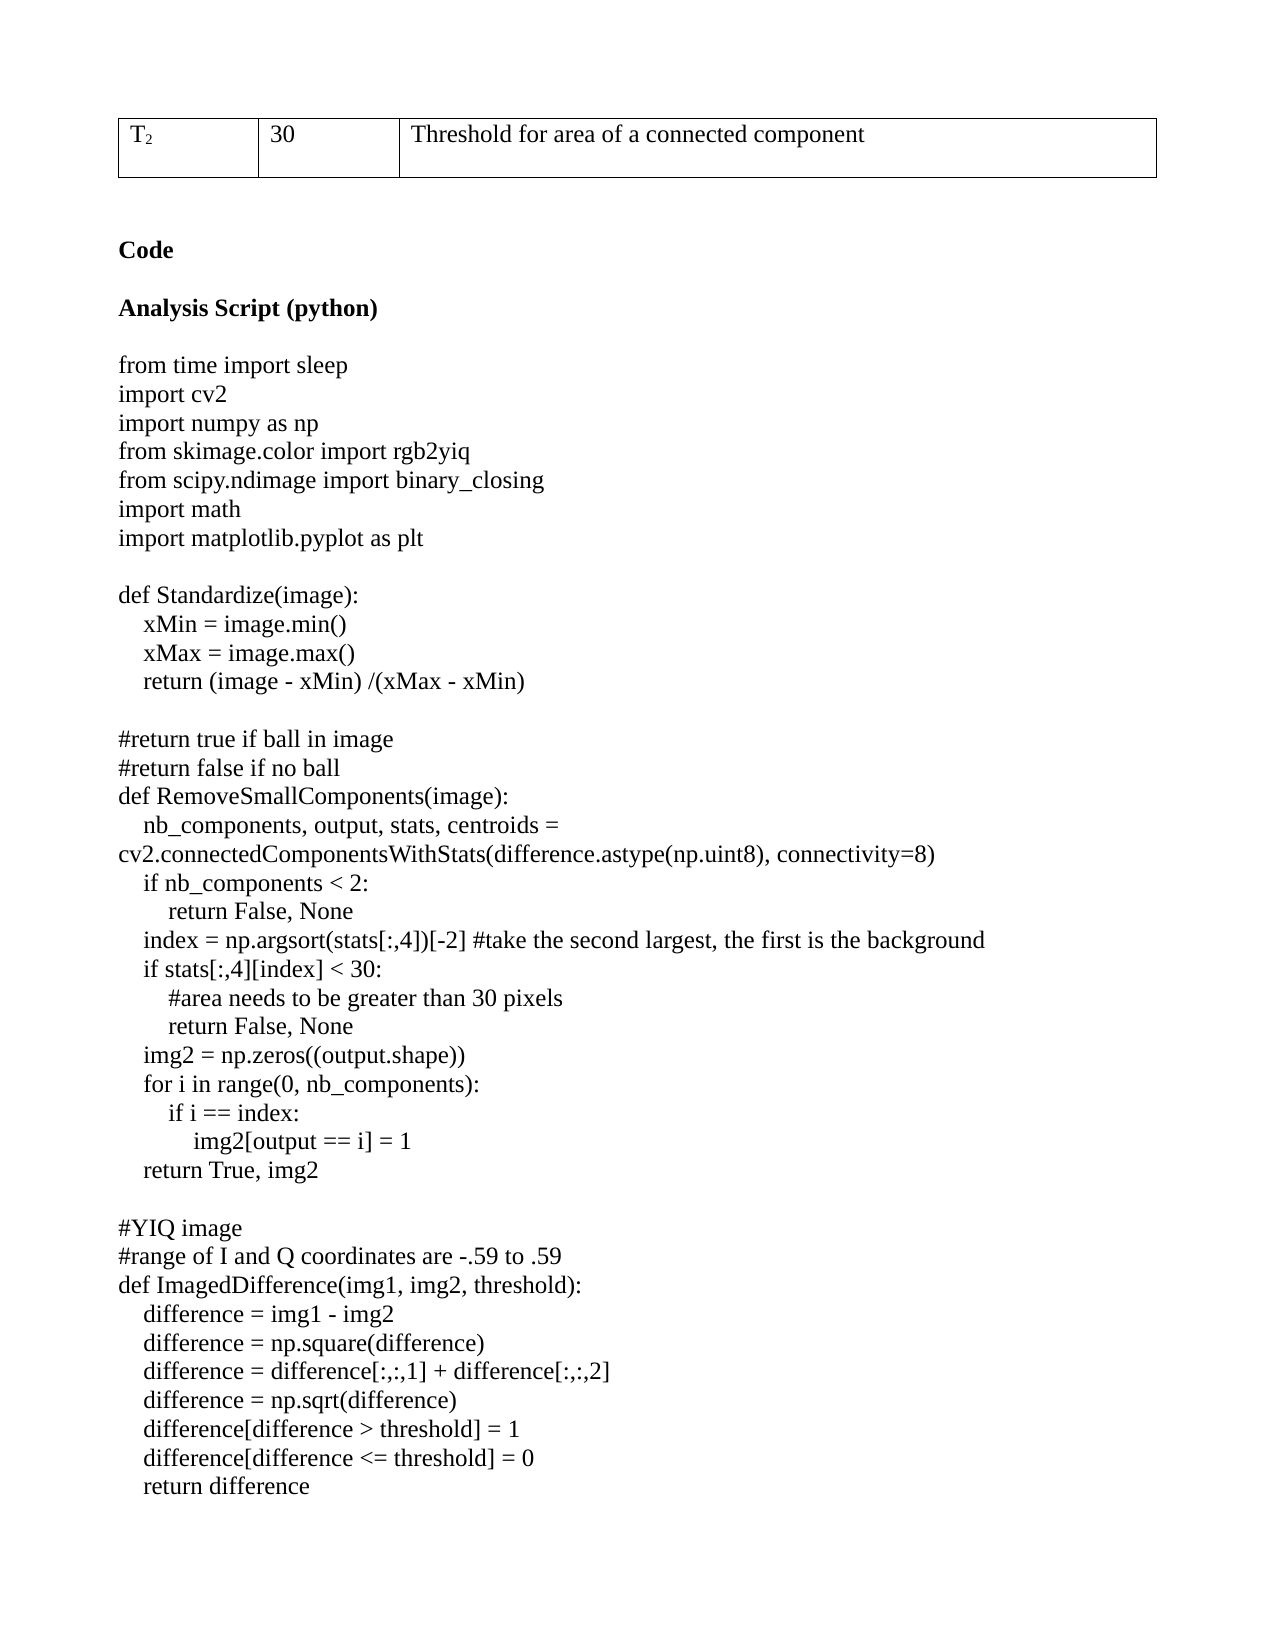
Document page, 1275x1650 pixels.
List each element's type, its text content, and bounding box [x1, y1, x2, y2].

text def Standardize(image): [118, 580, 1157, 609]
text #return false if no ball [118, 753, 1157, 781]
text return True, img2 [118, 1155, 1157, 1184]
text import numpy as np [118, 408, 1157, 436]
text difference[difference <= threshold] = 0 [118, 1443, 1157, 1471]
text from skimage.color import rgb2yiq [118, 436, 1157, 465]
text return False, None [118, 896, 1157, 925]
text index = np.argsort(stats[:,4])[-2] #take the second largest, the first is the background [118, 925, 1157, 954]
table_cell Threshold for area of a connected component [400, 119, 1156, 177]
text #range of I and Q coordinates are -.59 to .59 [118, 1241, 1157, 1270]
text xMax = image.max() [118, 638, 1157, 666]
text #area needs to be greater than 30 pixels [118, 983, 1157, 1011]
text nb_components, output, stats, centroids = cv2.connectedComponentsWithStats(difference.astype(np.uint8), connectivity=8) [118, 810, 1157, 868]
text import matplotlib.pyplot as plt [118, 523, 1157, 551]
table_cell T2 [119, 119, 258, 177]
text xMin = image.min() [118, 609, 1157, 638]
text difference = img1 - img2 [118, 1299, 1157, 1328]
text img2[output == i] = 1 [118, 1126, 1157, 1155]
text import cv2 [118, 379, 1157, 408]
text def ImagedDifference(img1, img2, threshold): [118, 1270, 1157, 1299]
text difference = np.sqrt(difference) [118, 1385, 1157, 1414]
text if nb_components < 2: [118, 868, 1157, 896]
text Analysis Script (python) [118, 293, 1157, 321]
text #return true if ball in image [118, 724, 1157, 753]
text from time import sleep [118, 350, 1157, 379]
text return difference [118, 1471, 1157, 1500]
text img2 = np.zeros((output.shape)) [118, 1040, 1157, 1069]
text Code [118, 235, 1157, 264]
text if i == index: [118, 1098, 1157, 1126]
text for i in range(0, nb_components): [118, 1069, 1157, 1098]
text difference = difference[:,:,1] + difference[:,:,2] [118, 1356, 1157, 1385]
table_cell 30 [259, 119, 399, 177]
text #YIQ image [118, 1213, 1157, 1241]
text return (image - xMin) /(xMax - xMin) [118, 666, 1157, 695]
text difference = np.square(difference) [118, 1328, 1157, 1356]
text def RemoveSmallComponents(image): [118, 781, 1157, 810]
text return False, None [118, 1011, 1157, 1040]
text difference[difference > threshold] = 1 [118, 1414, 1157, 1443]
text from scipy.ndimage import binary_closing [118, 465, 1157, 494]
text if stats[:,4][index] < 30: [118, 954, 1157, 983]
text import math [118, 494, 1157, 523]
